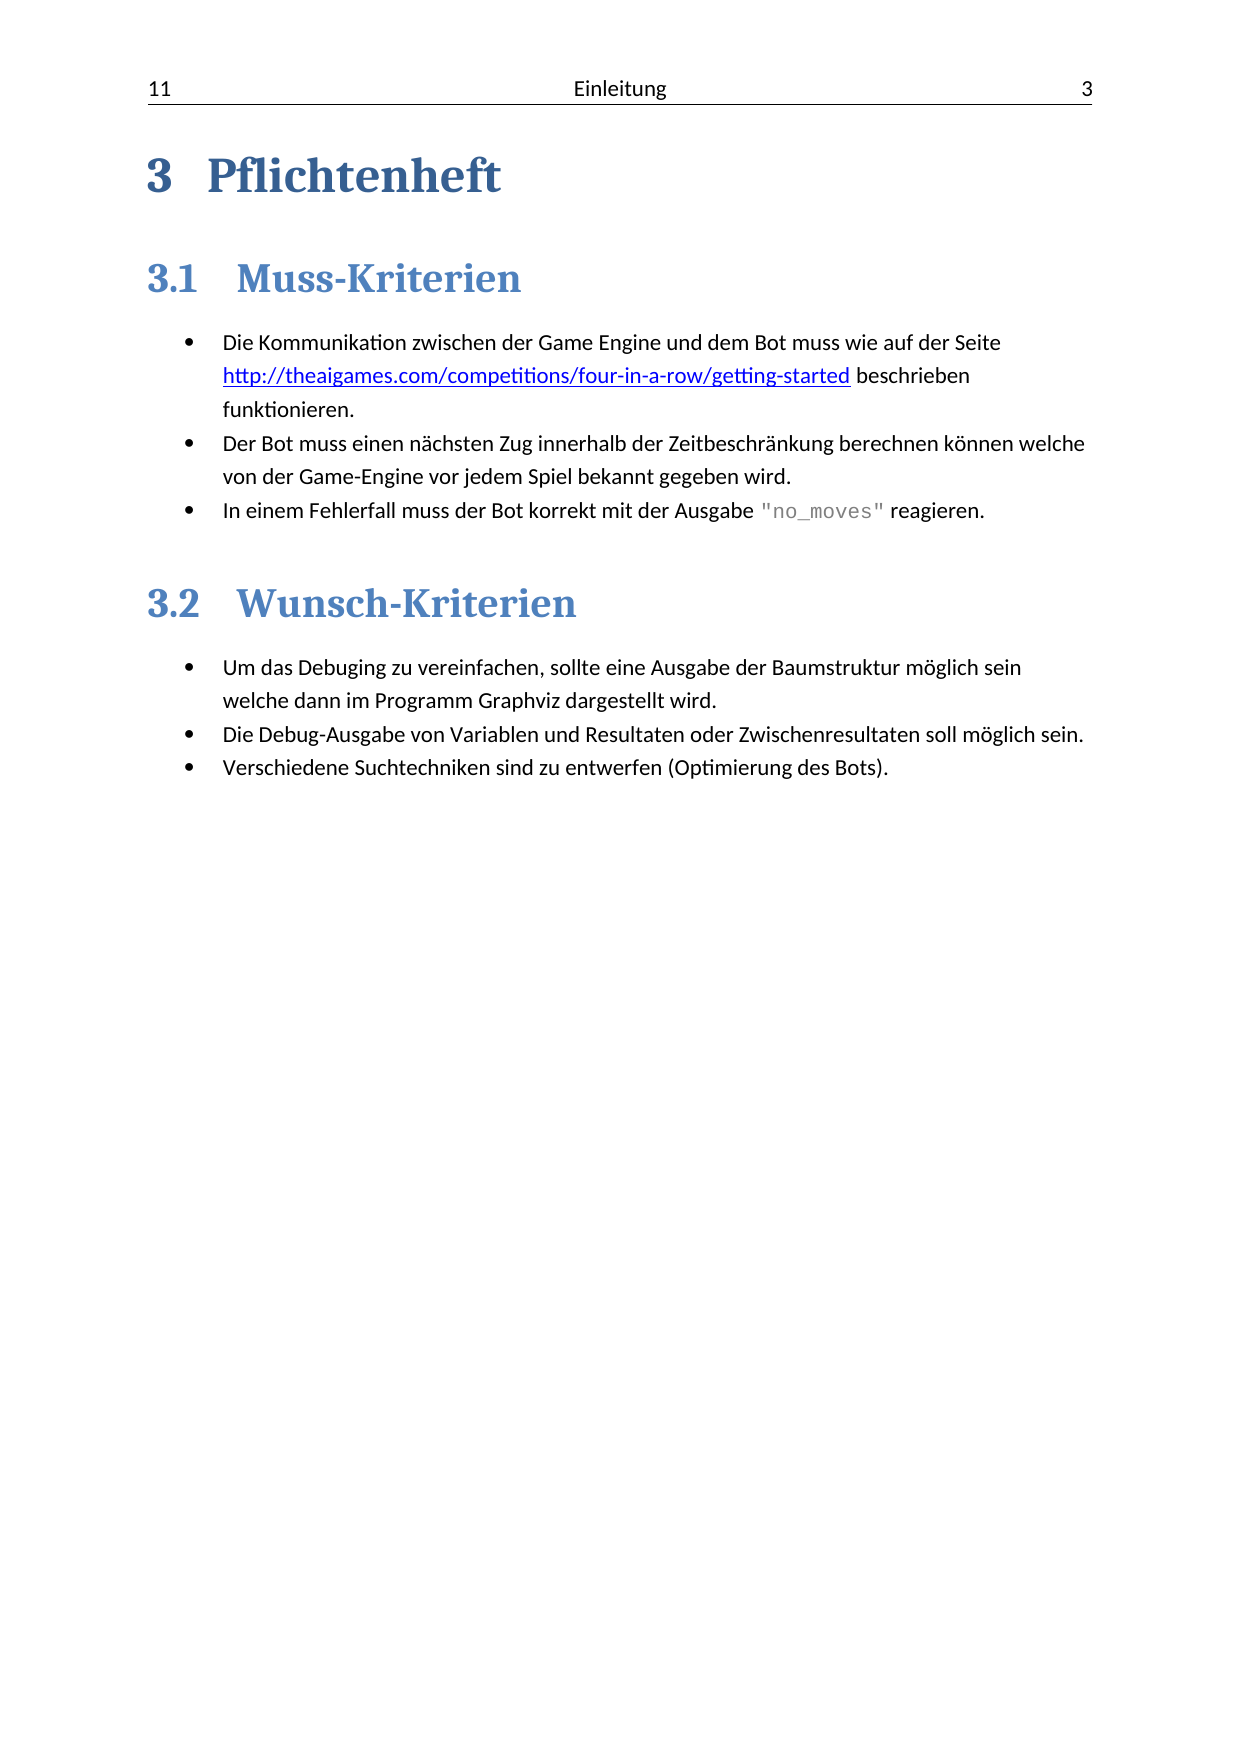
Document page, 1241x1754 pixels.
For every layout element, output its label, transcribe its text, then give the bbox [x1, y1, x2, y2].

list Der Bot muss einen nächsten Zug innerhalb der Zeitbeschränkung berechnen können welche von der Game-Engine vor jedem Spiel bekannt gegeben wird. [185, 429, 1092, 490]
subtitle Pflichtenheft [148, 148, 1092, 205]
subtitle Muss-Kriterien [148, 255, 1092, 303]
list Um das Debuging zu vereinfachen, sollte eine Ausgabe der Baumstruktur möglich sein welche dann im Programm Graphviz dargestellt wird. [185, 653, 1092, 714]
list In einem Fehlerfall muss der Bot korrekt mit der Ausgabe "no_moves" reagieren. [185, 496, 1092, 524]
list Die Kommunikation zwischen der Game Engine und dem Bot muss wie auf der Seite http://theaigames.com/competitions/four-in-a-row/getting-started beschrieben funktionieren. [185, 328, 1092, 423]
subtitle Wunsch-Kriterien [148, 580, 1092, 628]
list Die Debug-Ausgabe von Variablen und Resultaten oder Zwischenresultaten soll möglich sein. [185, 720, 1092, 748]
list Verschiedene Suchtechniken sind zu entwerfen (Optimierung des Bots). [185, 753, 1092, 782]
